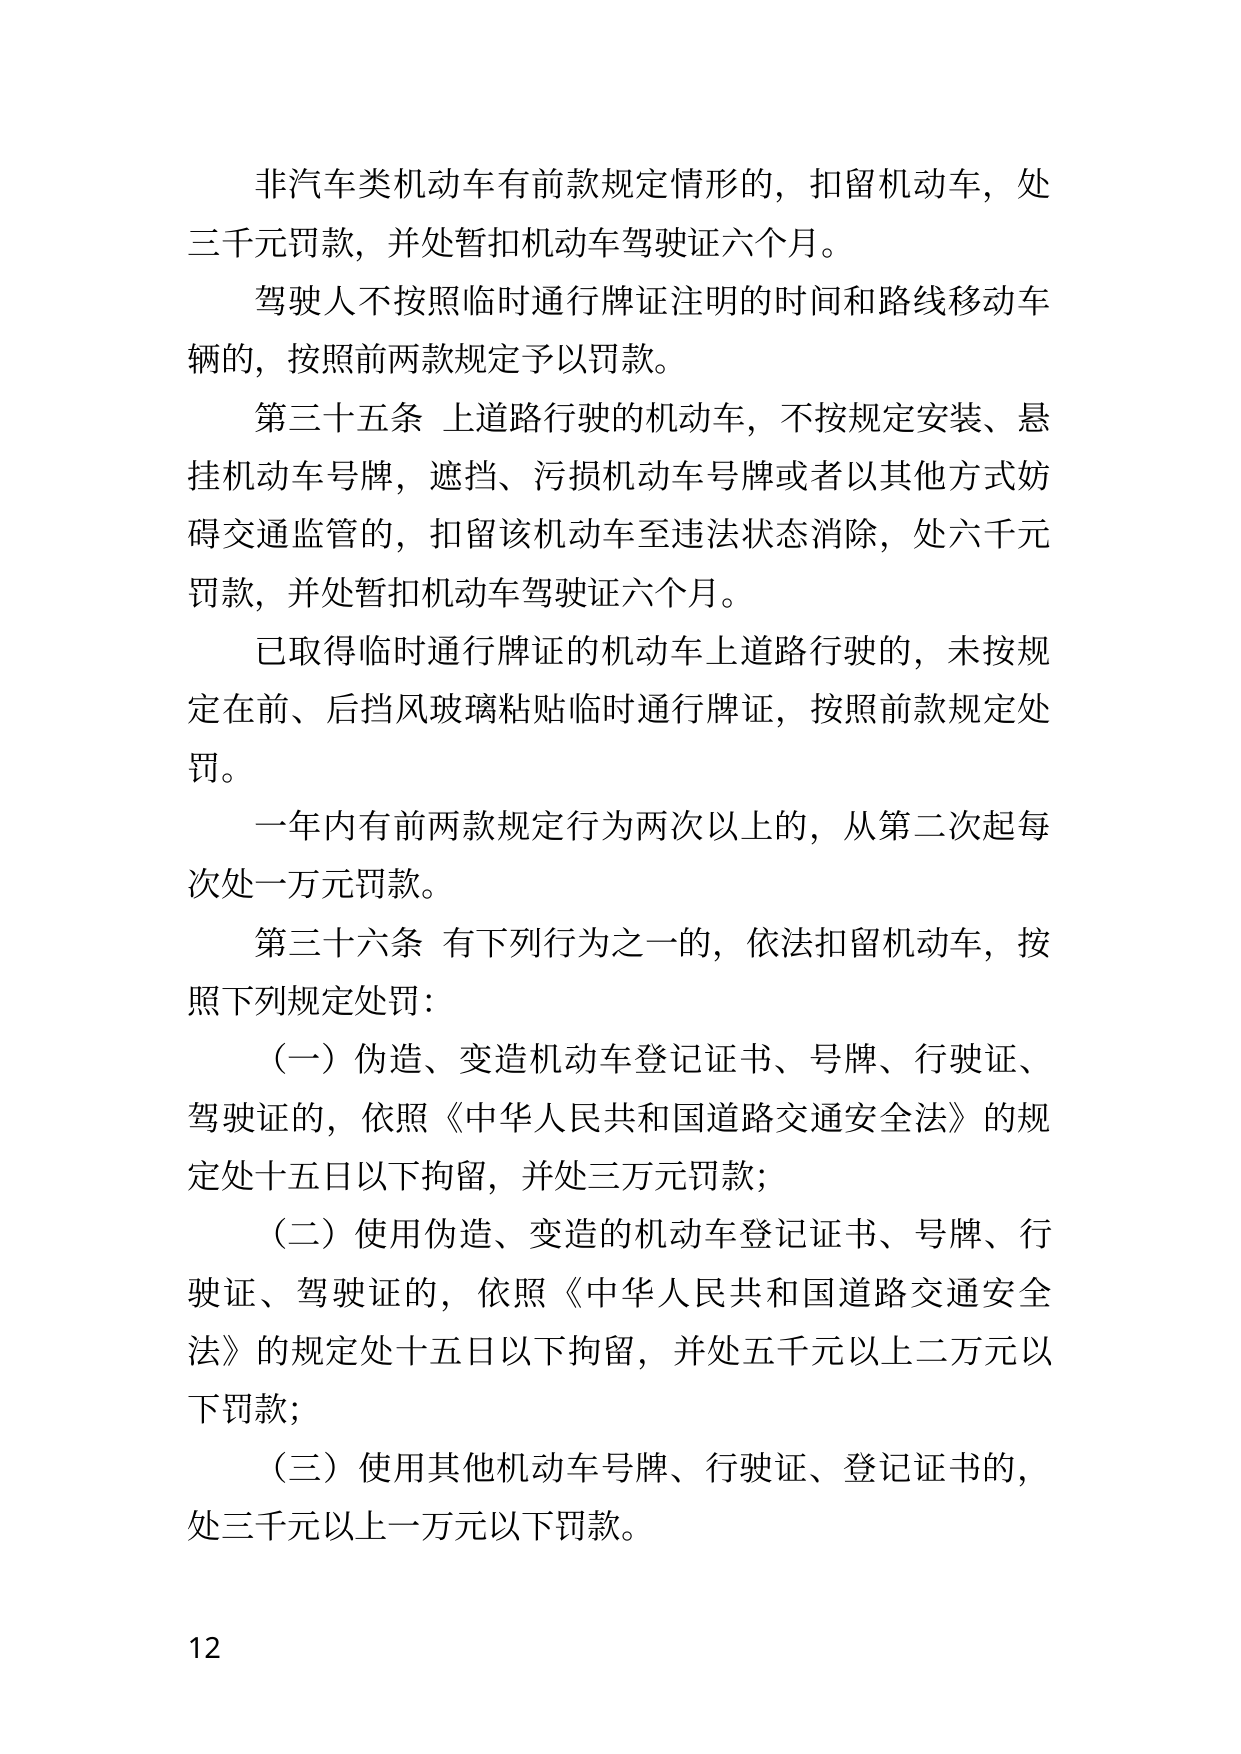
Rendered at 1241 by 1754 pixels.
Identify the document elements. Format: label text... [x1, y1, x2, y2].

text （三）使用其他机动车号牌、行驶证、登记证书的，处三千元以上一万元以下罚款。 [187, 1433, 1053, 1550]
list 使用伪造、变造的机动车登记证书、号牌、行驶证、驾驶证的，依照《中华人民共和国道路交通安全法》的规定处十五日以下拘留，并处五千元以上二万元以下罚款； [187, 1200, 1053, 1433]
text 第三十六条 有下列行为之一的，依法扣留机动车，按照下列规定处罚： [187, 908, 1053, 1025]
text 已取得临时通行牌证的机动车上道路行驶的，未按规定在前、后挡风玻璃粘贴临时通行牌证，按照前款规定处罚。 [187, 617, 1053, 792]
text 驾驶人不按照临时通行牌证注明的时间和路线移动车辆的，按照前两款规定予以罚款。 [187, 267, 1053, 383]
text 第三十五条 上道路行驶的机动车，不按规定安装、悬挂机动车号牌，遮挡、污损机动车号牌或者以其他方式妨碍交通监管的，扣留该机动车至违法状态消除，处六千元罚款，并处暂扣机动车驾驶证六个月。 [187, 383, 1053, 617]
text 非汽车类机动车有前款规定情形的，扣留机动车，处三千元罚款，并处暂扣机动车驾驶证六个月。 [187, 150, 1053, 267]
text 一年内有前两款规定行为两次以上的，从第二次起每次处一万元罚款。 [187, 792, 1053, 908]
list 伪造、变造机动车登记证书、号牌、行驶证、驾驶证的，依照《中华人民共和国道路交通安全法》的规定处十五日以下拘留，并处三万元罚款； [187, 1025, 1053, 1200]
